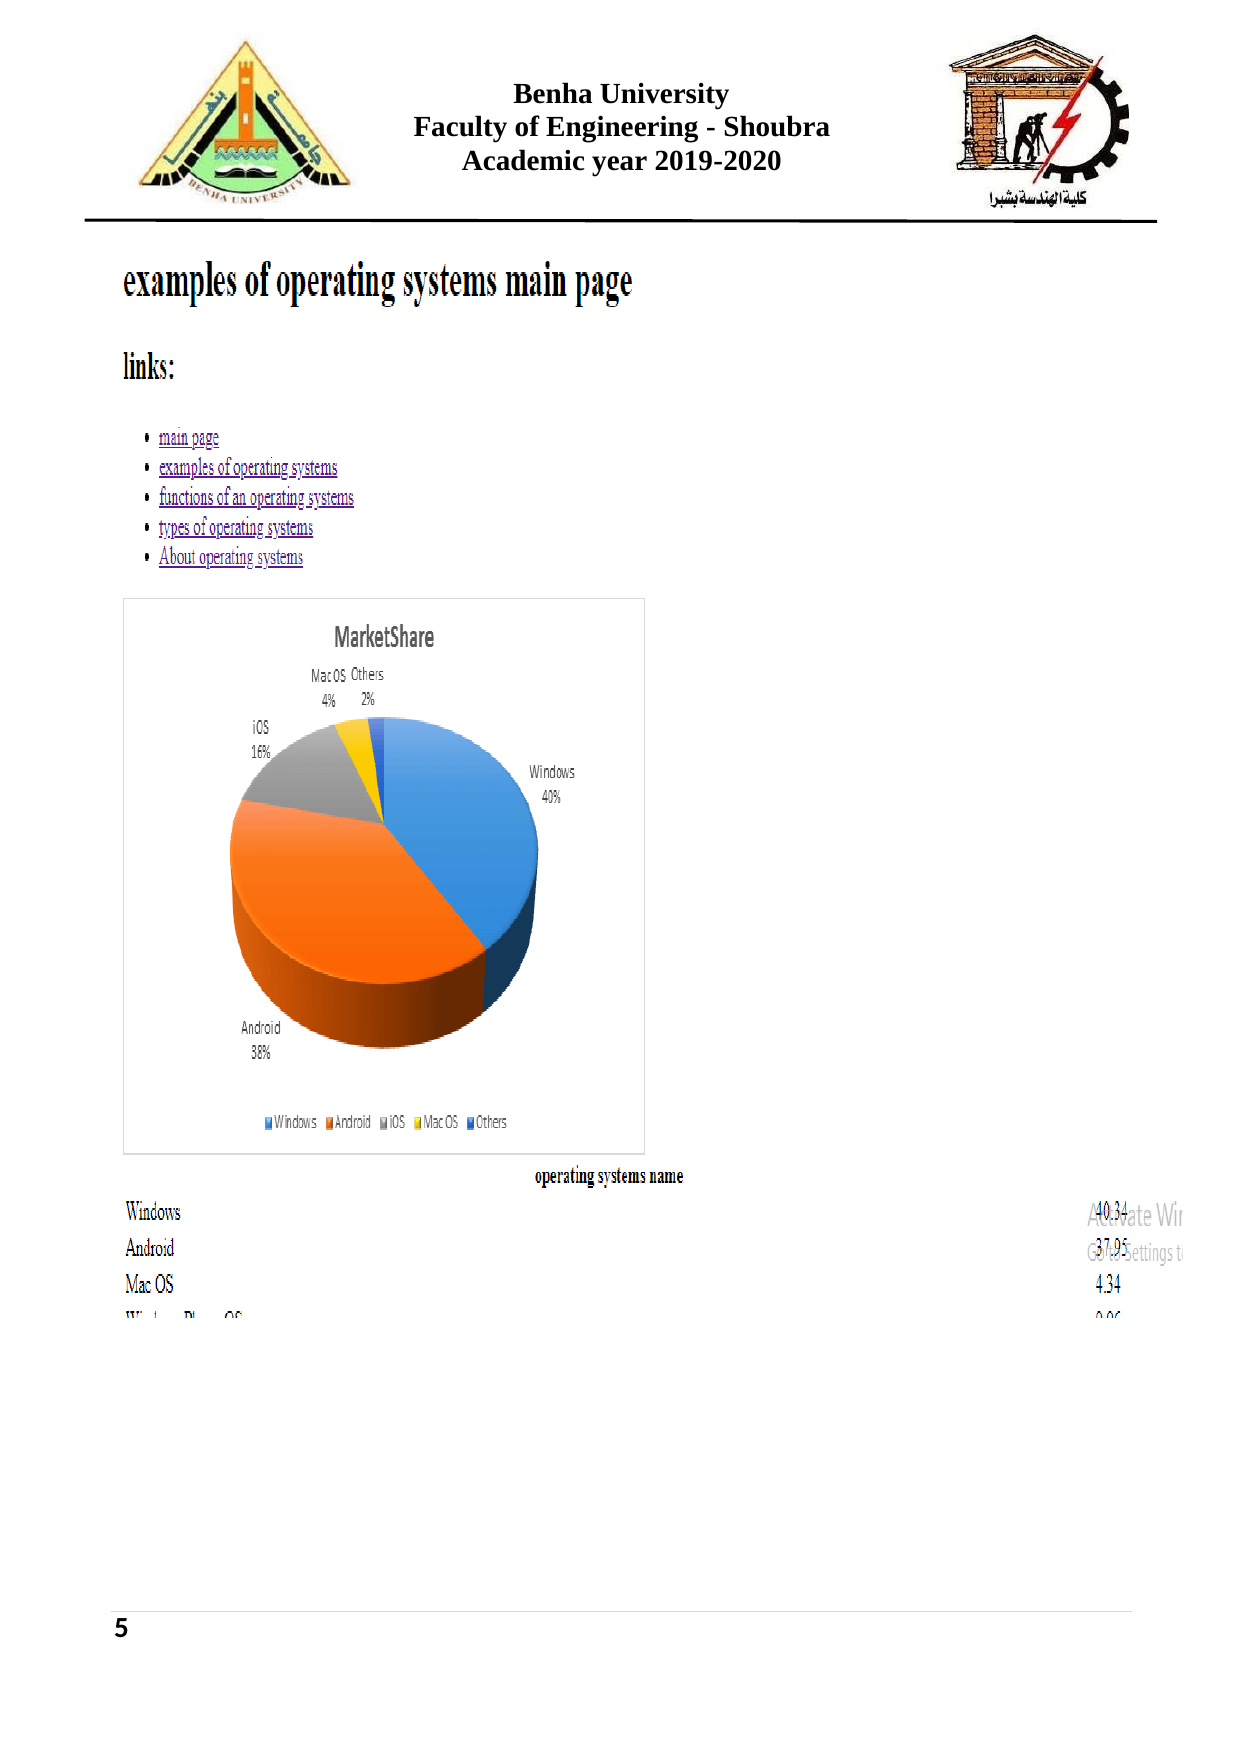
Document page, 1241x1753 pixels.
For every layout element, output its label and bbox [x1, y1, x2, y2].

picture [117, 253, 1183, 1318]
picture [114, 9, 374, 204]
picture [922, 28, 1129, 219]
